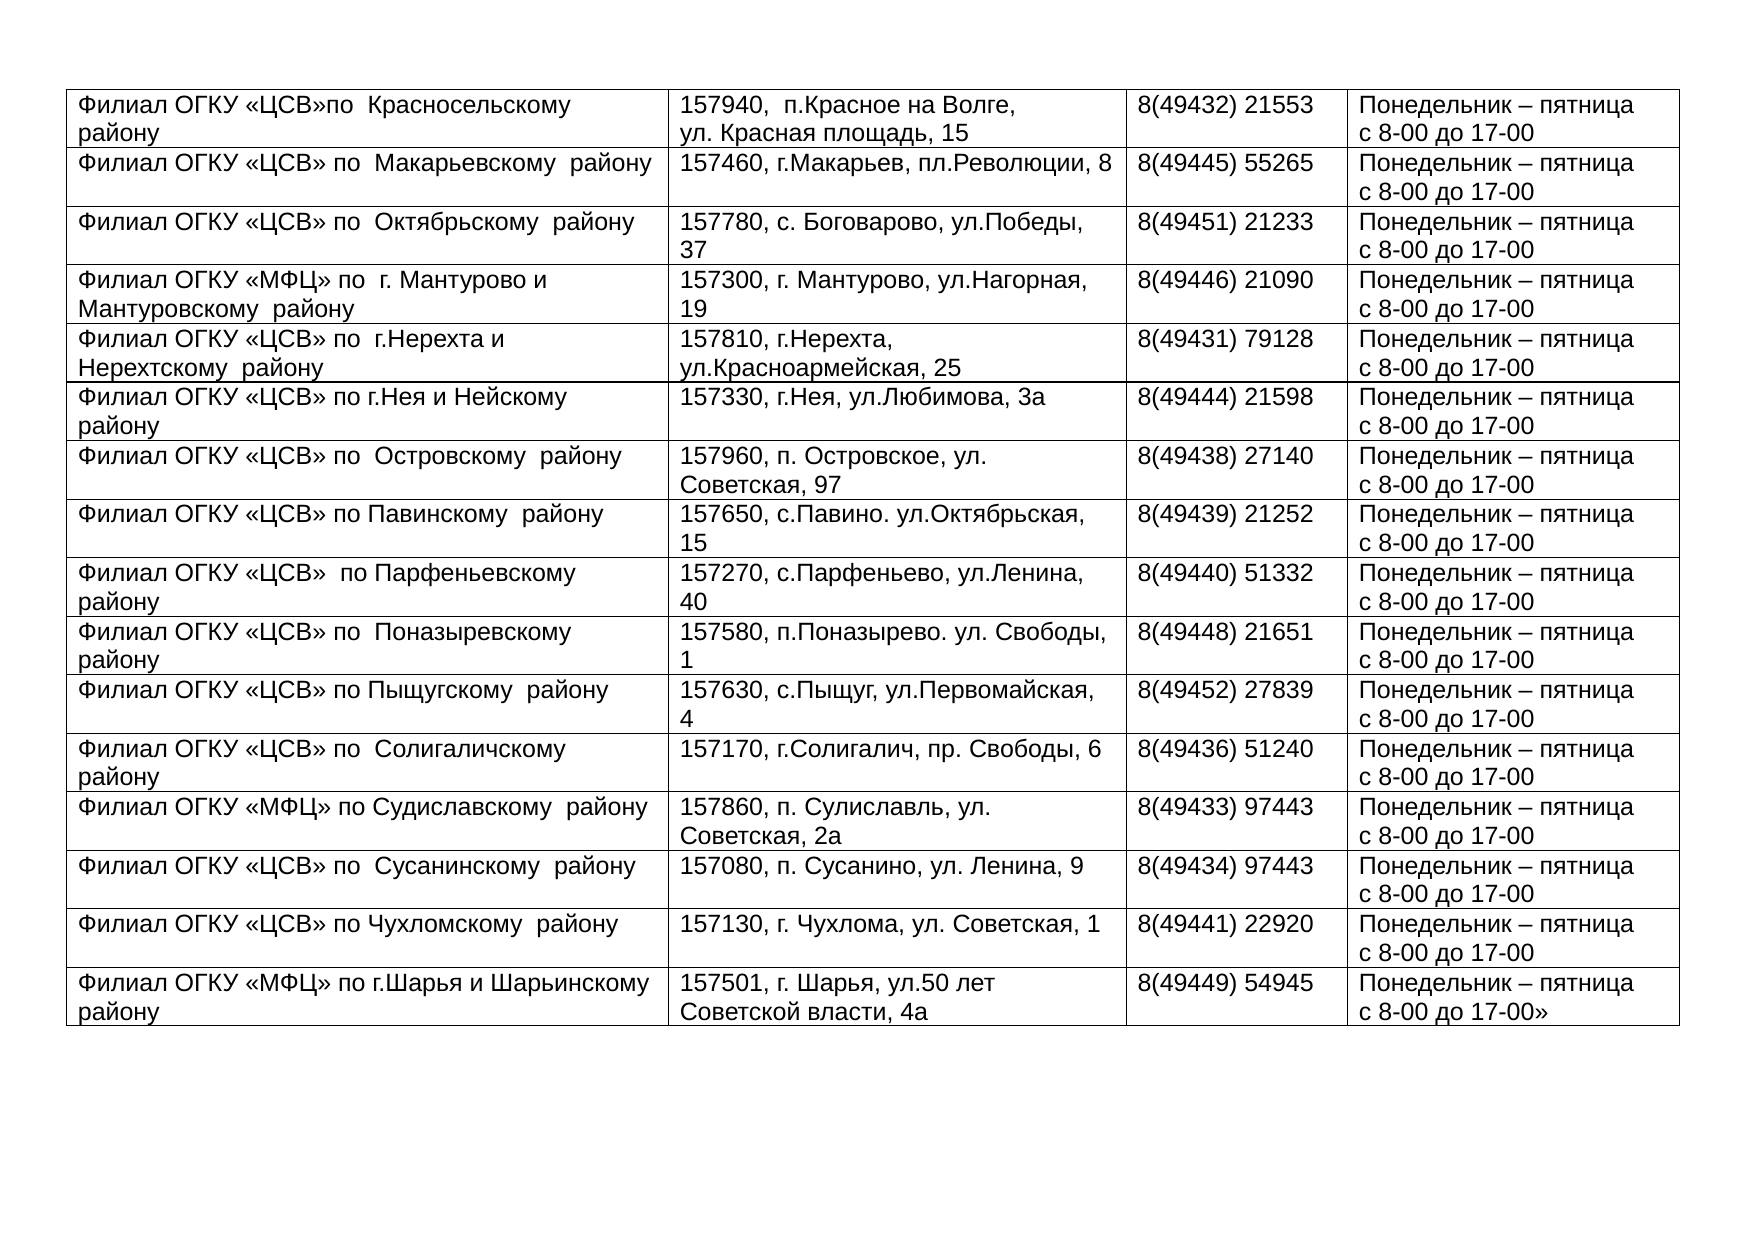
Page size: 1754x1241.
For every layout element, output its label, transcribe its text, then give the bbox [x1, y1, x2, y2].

table_cell Филиал ОГКУ «ЦСВ» по Макарьевскому району [67, 148, 668, 206]
table_cell Филиал ОГКУ «МФЦ» по г. Мантурово и Мантуровскому району [67, 265, 668, 323]
table_cell Понедельник – пятница с 8-00 до 17-00 [1348, 265, 1679, 323]
table_cell Понедельник – пятница с 8-00 до 17-00 [1348, 792, 1679, 850]
table_cell Филиал ОГКУ «ЦСВ» по Островскому району [67, 441, 668, 498]
table_cell Понедельник – пятница с 8-00 до 17-00 [1348, 383, 1679, 440]
table_cell 157300, г. Мантурово, ул.Нагорная, 19 [669, 265, 1126, 323]
table_cell Филиал ОГКУ «ЦСВ» по г.Нерехта и Нерехтскому району [67, 324, 668, 381]
table_cell 157580, п.Поназырево. ул. Свободы, 1 [669, 617, 1126, 674]
table_cell 157130, г. Чухлома, ул. Советская, 1 [669, 909, 1126, 967]
table_cell Понедельник – пятница с 8-00 до 17-00 [1348, 558, 1679, 616]
table_cell 8(49449) 54945 [1127, 968, 1347, 1025]
table_cell 157330, г.Нея, ул.Любимова, 3а [669, 383, 1126, 440]
table_cell 8(49438) 27140 [1127, 441, 1347, 498]
table_cell 157501, г. Шарья, ул.50 лет Советской власти, 4а [669, 968, 1126, 1025]
table_cell Понедельник – пятница с 8-00 до 17-00 [1348, 441, 1679, 498]
table_cell 8(49441) 22920 [1127, 909, 1347, 967]
table_cell Филиал ОГКУ «ЦСВ» по Парфеньевскому району [67, 558, 668, 616]
table_cell Понедельник – пятница с 8-00 до 17-00 [1348, 500, 1679, 557]
table_cell 8(49444) 21598 [1127, 383, 1347, 440]
table_cell Понедельник – пятница с 8-00 до 17-00 [1348, 148, 1679, 206]
table_cell 157080, п. Сусанино, ул. Ленина, 9 [669, 851, 1126, 908]
table_cell 157960, п. Островское, ул. Советская, 97 [669, 441, 1126, 498]
table_cell Филиал ОГКУ «ЦСВ» по Павинскому району [67, 500, 668, 557]
table_cell 157460, г.Макарьев, пл.Революции, 8 [669, 148, 1126, 206]
table_cell 8(49451) 21233 [1127, 207, 1347, 264]
table_cell 8(49440) 51332 [1127, 558, 1347, 616]
table_cell Понедельник – пятница с 8-00 до 17-00 [1348, 617, 1679, 674]
table_cell Филиал ОГКУ «ЦСВ»по Красносельскому району [67, 90, 668, 147]
table_cell 157860, п. Сулиславль, ул. Советская, 2а [669, 792, 1126, 850]
table_cell Филиал ОГКУ «ЦСВ» по г.Нея и Нейскому району [67, 383, 668, 440]
table_cell 8(49446) 21090 [1127, 265, 1347, 323]
table_cell Понедельник – пятница с 8-00 до 17-00 [1348, 324, 1679, 381]
table_cell Филиал ОГКУ «ЦСВ» по Пыщугскому району [67, 675, 668, 733]
table_cell Филиал ОГКУ «МФЦ» по г.Шарья и Шарьинскому району [67, 968, 668, 1025]
table_cell 8(49431) 79128 [1127, 324, 1347, 381]
table_cell 8(49448) 21651 [1127, 617, 1347, 674]
table_cell 8(49452) 27839 [1127, 675, 1347, 733]
table_cell 8(49433) 97443 [1127, 792, 1347, 850]
table_cell 157650, с.Павино. ул.Октябрьская, 15 [669, 500, 1126, 557]
table_cell Филиал ОГКУ «МФЦ» по Судиславскому району [67, 792, 668, 850]
table_cell 8(49432) 21553 [1127, 90, 1347, 147]
table_cell 8(49436) 51240 [1127, 734, 1347, 791]
table_cell Понедельник – пятница с 8-00 до 17-00 [1348, 734, 1679, 791]
table_cell Понедельник – пятница с 8-00 до 17-00 [1348, 851, 1679, 908]
table_cell 157630, с.Пыщуг, ул.Первомайская, 4 [669, 675, 1126, 733]
table_cell 157170, г.Солигалич, пр. Свободы, 6 [669, 734, 1126, 791]
table_cell 157940, п.Красное на Волге, ул. Красная площадь, 15 [669, 90, 1126, 147]
table_cell Понедельник – пятница с 8-00 до 17-00 [1348, 207, 1679, 264]
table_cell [1348, 90, 1679, 147]
table_cell Филиал ОГКУ «ЦСВ» по Октябрьскому району [67, 207, 668, 264]
table_cell Филиал ОГКУ «ЦСВ» по Сусанинскому району [67, 851, 668, 908]
table_cell Филиал ОГКУ «ЦСВ» по Чухломскому району [67, 909, 668, 967]
table_cell Филиал ОГКУ «ЦСВ» по Поназыревскому району [67, 617, 668, 674]
table_cell Филиал ОГКУ «ЦСВ» по Солигаличскому району [67, 734, 668, 791]
table_cell 157270, с.Парфеньево, ул.Ленина, 40 [669, 558, 1126, 616]
table_cell 8(49434) 97443 [1127, 851, 1347, 908]
table_cell 8(49445) 55265 [1127, 148, 1347, 206]
table_cell Понедельник – пятница с 8-00 до 17-00 [1348, 909, 1679, 967]
table_cell 8(49439) 21252 [1127, 500, 1347, 557]
table_cell 157810, г.Нерехта, ул.Красноармейская, 25 [669, 324, 1126, 381]
table_cell Понедельник – пятница с 8-00 до 17-00» [1348, 968, 1679, 1025]
table_cell 157780, с. Боговарово, ул.Победы, 37 [669, 207, 1126, 264]
table_cell Понедельник – пятница с 8-00 до 17-00 [1348, 675, 1679, 733]
